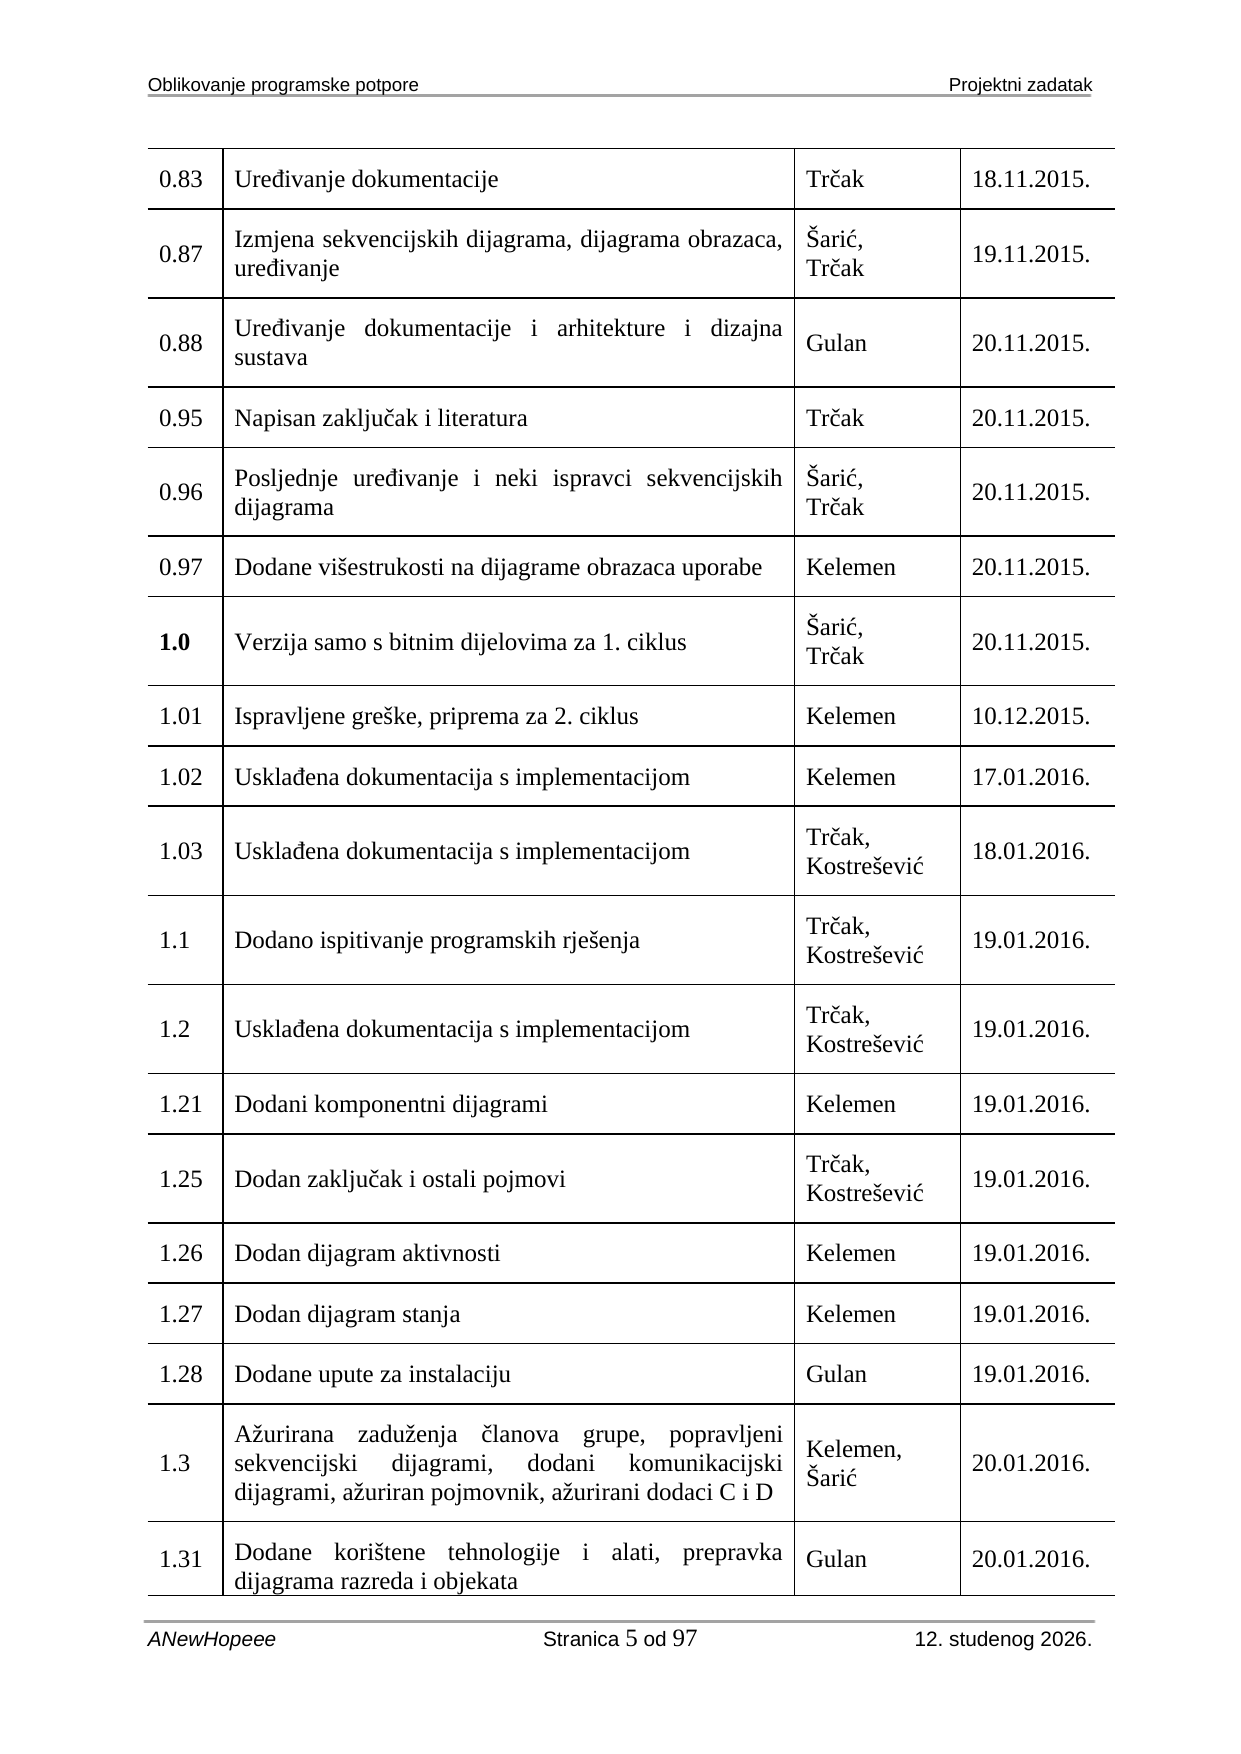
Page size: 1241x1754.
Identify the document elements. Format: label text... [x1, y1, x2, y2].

table_cell 1.26 [148, 1224, 222, 1282]
table_cell 0.95 [148, 388, 222, 446]
table_cell 19.01.2016. [961, 1224, 1115, 1282]
table_cell Kelemen [795, 1224, 960, 1282]
table_cell Kelemen [795, 1284, 960, 1343]
table_cell 18.01.2016. [961, 807, 1115, 894]
table_cell Napisan zaključak i literatura [224, 388, 794, 446]
table_cell 1.2 [148, 985, 222, 1073]
table_cell Dodane višestrukosti na dijagrame obrazaca uporabe [224, 537, 794, 596]
table_cell Gulan [795, 299, 960, 386]
table_cell Uređivanje dokumentacije [224, 149, 794, 208]
table_cell 0.83 [148, 149, 222, 208]
table_cell Dodano ispitivanje programskih rješenja [224, 896, 794, 983]
table_cell 1.1 [148, 896, 222, 983]
table_cell Dodani komponentni dijagrami [224, 1074, 794, 1133]
table_cell Kelemen [795, 747, 960, 805]
table_cell 1.31 [148, 1522, 222, 1595]
table_cell Usklađena dokumentacija s implementacijom [224, 985, 794, 1073]
table_cell Ispravljene greške, priprema za 2. ciklus [224, 686, 794, 745]
table_cell 20.01.2016. [961, 1405, 1115, 1521]
table_cell 1.21 [148, 1074, 222, 1133]
table_cell Gulan [795, 1522, 960, 1595]
table_cell Ažurirana zaduženja članova grupe, popravljeni sekvencijski dijagrami, dodani komunikacijski dijagrami, ažuriran pojmovnik, ažurirani dodaci C i D [224, 1405, 794, 1521]
table_cell Gulan [795, 1344, 960, 1403]
table_cell Uređivanje dokumentacije i arhitekture i dizajna sustava [224, 299, 794, 386]
table_cell 19.01.2016. [961, 1344, 1115, 1403]
table_cell Posljednje uređivanje i neki ispravci sekvencijskih dijagrama [224, 448, 794, 535]
table_cell 19.01.2016. [961, 896, 1115, 983]
table_cell Trčak, Kostrešević [795, 1135, 960, 1222]
table_cell 19.01.2016. [961, 1135, 1115, 1222]
table_cell 0.88 [148, 299, 222, 386]
table_cell Trčak [795, 388, 960, 446]
table_cell Trčak, Kostrešević [795, 896, 960, 983]
table_cell Kelemen [795, 1074, 960, 1133]
table_cell Kelemen, Šarić [795, 1405, 960, 1521]
table_cell 1.25 [148, 1135, 222, 1222]
table_cell Usklađena dokumentacija s implementacijom [224, 747, 794, 805]
table_cell 19.11.2015. [961, 210, 1115, 297]
table_cell Dodane upute za instalaciju [224, 1344, 794, 1403]
table_cell 1.03 [148, 807, 222, 894]
table_cell 1.3 [148, 1405, 222, 1521]
table_cell Šarić, Trčak [795, 210, 960, 297]
table_cell 20.11.2015. [961, 299, 1115, 386]
table_cell 17.01.2016. [961, 747, 1115, 805]
table_cell Dodan dijagram stanja [224, 1284, 794, 1343]
table_cell 0.87 [148, 210, 222, 297]
table_cell Dodane korištene tehnologije i alati, prepravka dijagrama razreda i objekata [224, 1522, 794, 1595]
table_cell Trčak, Kostrešević [795, 985, 960, 1073]
table_cell 1.0 [148, 597, 222, 685]
table_cell Usklađena dokumentacija s implementacijom [224, 807, 794, 894]
table_cell 0.96 [148, 448, 222, 535]
table_cell 20.01.2016. [961, 1522, 1115, 1595]
table_cell Trčak, Kostrešević [795, 807, 960, 894]
table_cell Kelemen [795, 686, 960, 745]
table_cell 1.01 [148, 686, 222, 745]
table_cell Dodan dijagram aktivnosti [224, 1224, 794, 1282]
table_cell Dodan zaključak i ostali pojmovi [224, 1135, 794, 1222]
table_cell 19.01.2016. [961, 1074, 1115, 1133]
table_cell 10.12.2015. [961, 686, 1115, 745]
table_cell 18.11.2015. [961, 149, 1115, 208]
table_cell 0.97 [148, 537, 222, 596]
table_cell Šarić, Trčak [795, 448, 960, 535]
table_cell Verzija samo s bitnim dijelovima za 1. ciklus [224, 597, 794, 685]
table_cell 19.01.2016. [961, 1284, 1115, 1343]
table_cell Trčak [795, 149, 960, 208]
table_cell 19.01.2016. [961, 985, 1115, 1073]
table_cell Šarić, Trčak [795, 597, 960, 685]
table_cell 1.28 [148, 1344, 222, 1403]
table_cell 20.11.2015. [961, 537, 1115, 596]
table_cell 20.11.2015. [961, 448, 1115, 535]
table_cell 1.02 [148, 747, 222, 805]
table_cell 20.11.2015. [961, 388, 1115, 446]
table_cell Izmjena sekvencijskih dijagrama, dijagrama obrazaca, uređivanje [224, 210, 794, 297]
table_cell 1.27 [148, 1284, 222, 1343]
table_cell 20.11.2015. [961, 597, 1115, 685]
table_cell Kelemen [795, 537, 960, 596]
